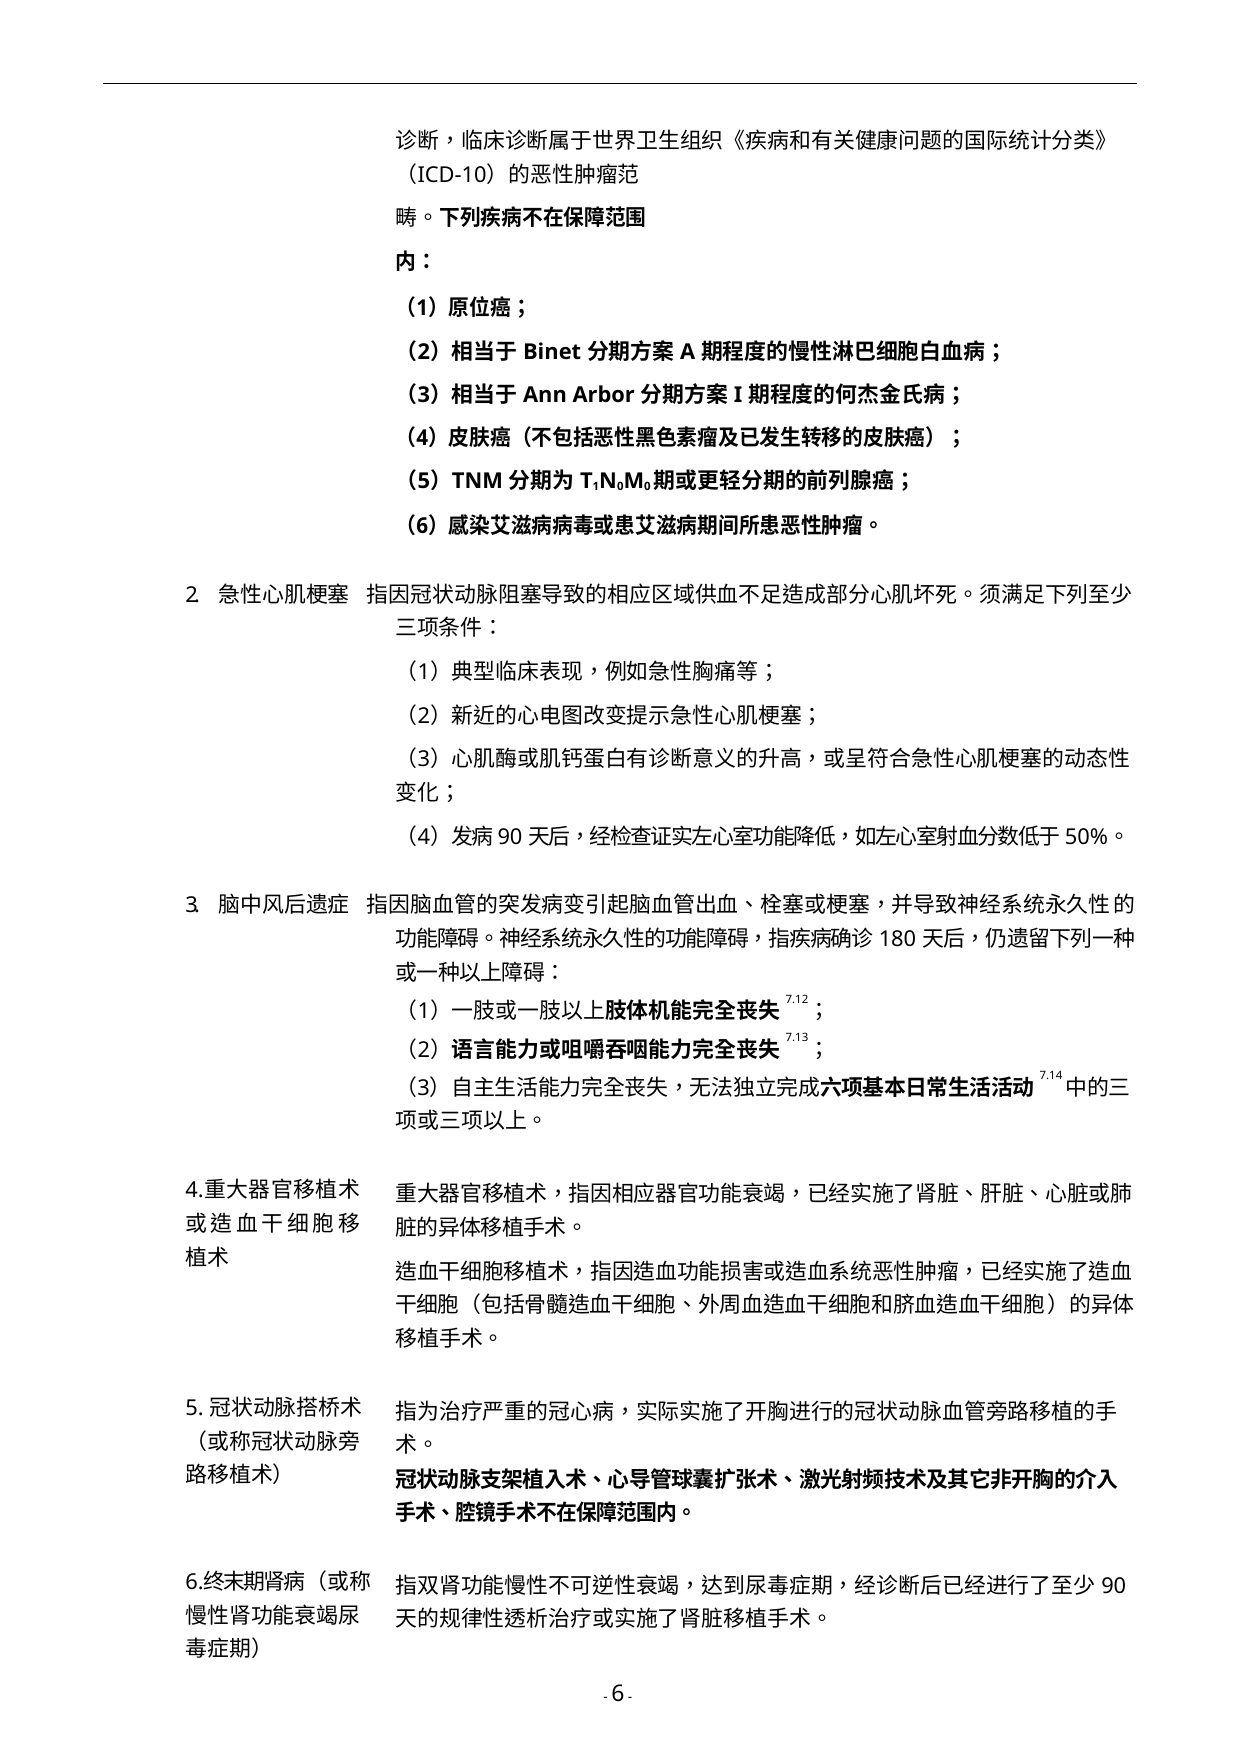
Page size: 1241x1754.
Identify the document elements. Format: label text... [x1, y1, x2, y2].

text （2）相当于 Binet 分期方案 A 期程度的慢性淋巴细胞白血病； [395, 336, 1157, 365]
text （6）感染艾滋病病毒或患艾滋病期间所患恶性肿瘤。 [395, 510, 1157, 540]
text 指为治疗严重的冠心病，实际实施了开胸进行的冠状动脉血管旁路移植的手术。 [395, 1396, 1135, 1459]
text （2）新近的心电图改变提示急性心肌梗塞； [395, 699, 1157, 729]
text 6.终末期肾病（或称慢性肾功能衰竭尿毒症期） [185, 1566, 373, 1663]
text （1）典型临床表现，例如急性胸痛等； [395, 656, 1157, 686]
text （4）发病 90 天后，经检查证实左心室功能降低，如左心室射血分数低于 50%。 [395, 821, 1157, 851]
list 急性心肌梗塞 指因冠状动脉阻塞导致的相应区域供血不足造成部分心肌坏死。须满足下列至少三项条件： [185, 579, 1135, 642]
text 5. 冠状动脉搭桥术 [185, 1392, 371, 1422]
text 造血干细胞移植术，指因造血功能损害或造血系统恶性肿瘤，已经实施了造血干细胞（包括骨髓造血干细胞、外周血造血干细胞和脐血造血干细胞）的异体移植手术。 [395, 1256, 1135, 1353]
text （2）语言能力或咀嚼吞咽能力完全丧失 7.13； [395, 1029, 1157, 1063]
text （5）TNM 分期为 T1N0M0 期或更轻分期的前列腺癌； [395, 466, 1157, 497]
text 诊断，临床诊断属于世界卫生组织《疾病和有关健康问题的国际统计分类》 [395, 125, 1157, 155]
text 重大器官移植术，指因相应器官功能衰竭，已经实施了肾脏、肝脏、心脏或肺脏的异体移植手术。 [395, 1178, 1135, 1241]
text （4）皮肤癌（不包括恶性黑色素瘤及已发生转移的皮肤癌）； [395, 422, 1157, 452]
text （1）一肢或一肢以上肢体机能完全丧失 7.12； [395, 991, 1157, 1025]
text （或称冠状动脉旁路移植术） [185, 1426, 360, 1489]
text （3）相当于 Ann Arbor 分期方案 I 期程度的何杰金氏病； [395, 379, 1157, 409]
text 指双肾功能慢性不可逆性衰竭，达到尿毒症期，经诊断后已经进行了至少 90 天的规律性透析治疗或实施了肾脏移植手术。 [395, 1570, 1135, 1633]
text （ICD-10）的恶性肿瘤范畴。下列疾病不在保障范围内： [395, 159, 680, 276]
subtitle （1）原位癌； [395, 292, 1157, 322]
text 4.重大器官移植术或造血干细胞移植术 [185, 1174, 360, 1271]
text （3）心肌酶或肌钙蛋白有诊断意义的升高，或呈符合急性心肌梗塞的动态性变化； [395, 743, 1136, 806]
text （3）自主生活能力完全丧失，无法独立完成六项基本日常生活活动 7.14 中的三项或三项以上。 [395, 1067, 1139, 1135]
subtitle 冠状动脉支架植入术、心导管球囊扩张术、激光射频技术及其它非开胸的介入手术、腔镜手术不在保障范围内。 [395, 1464, 1135, 1527]
list 脑中风后遗症 指因脑血管的突发病变引起脑血管出血、栓塞或梗塞，并导致神经系统永久性的功能障碍。神经系统永久性的功能障碍，指疾病确诊 180 天后，仍遗留下列一种或一种以上障碍： [185, 889, 1135, 986]
